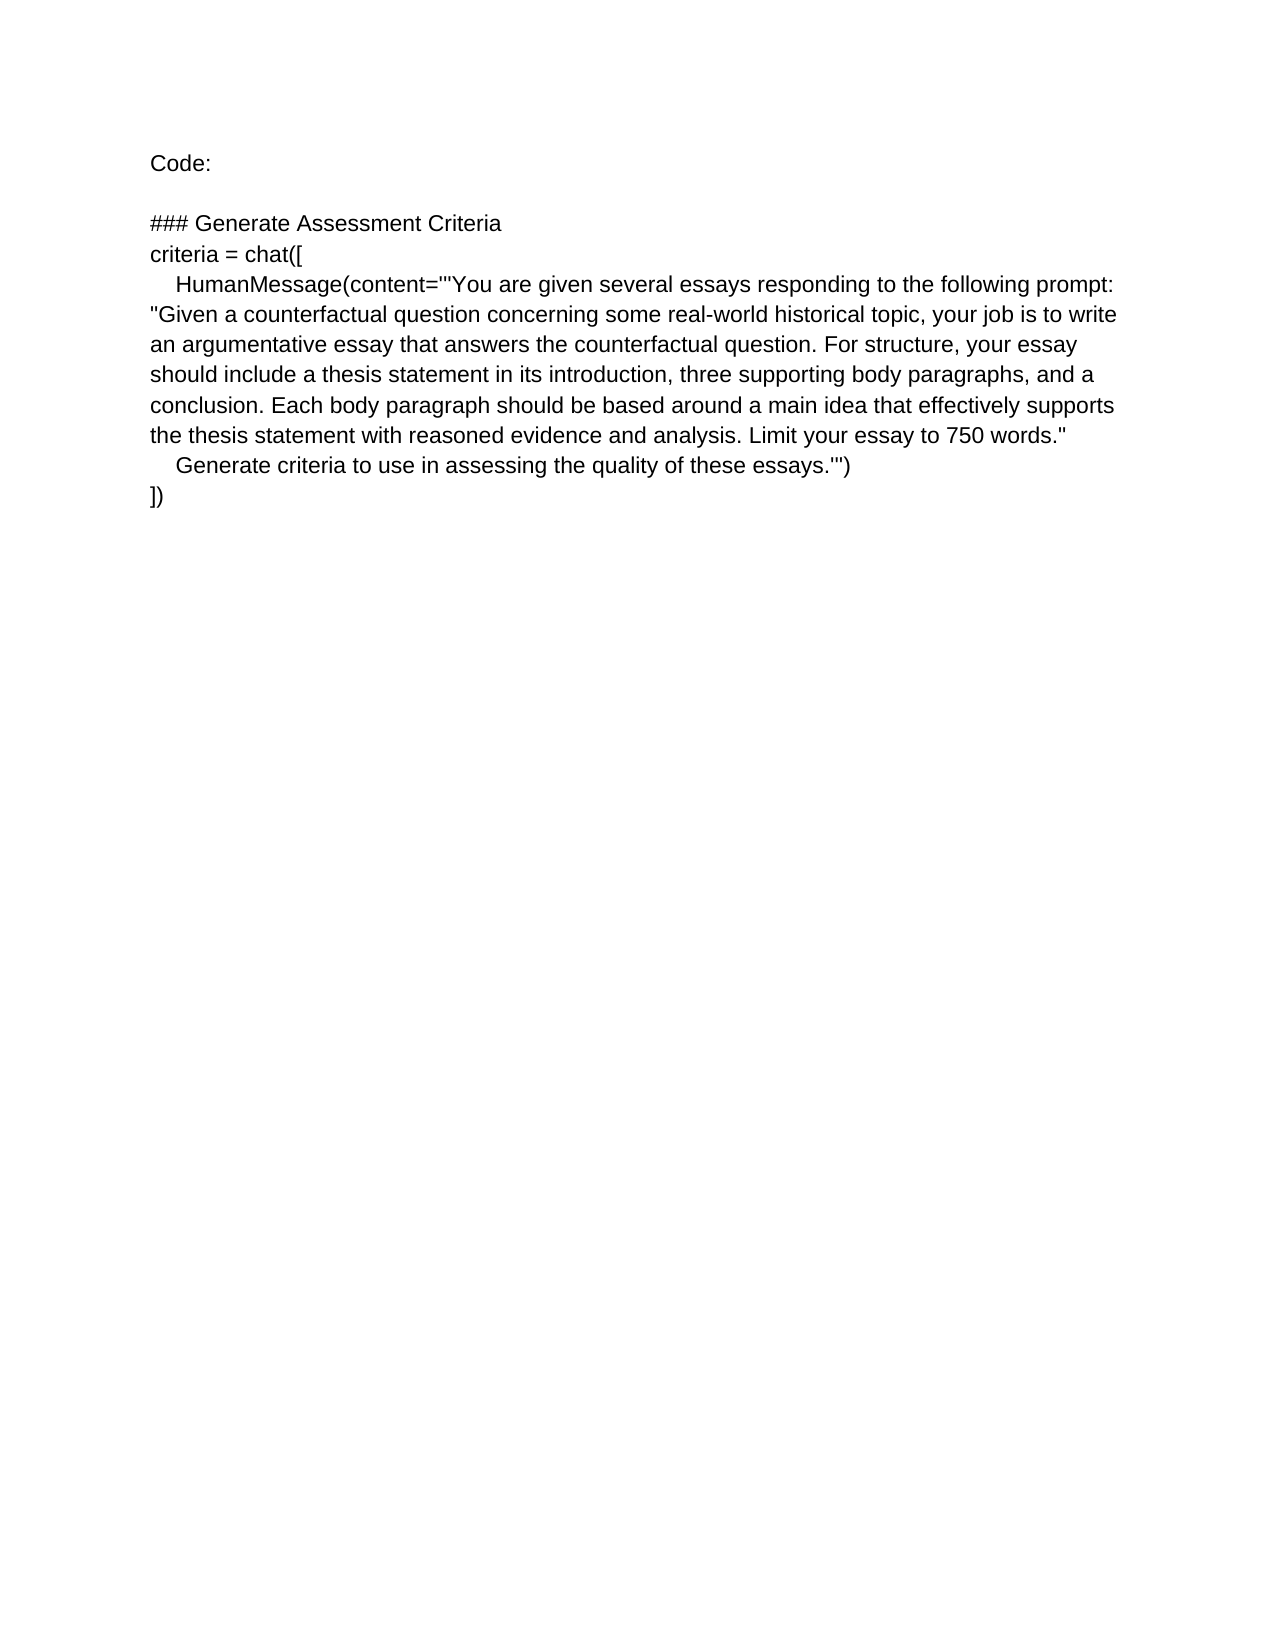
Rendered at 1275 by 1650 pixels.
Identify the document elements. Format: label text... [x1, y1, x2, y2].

text HumanMessage(content='''You are given several essays responding to the following prompt: "Given a counterfactual question concerning some real-world historical topic, your job is to write an argumentative essay that answers the counterfactual question. For structure, your essay should include a thesis statement in its introduction, three supporting body paragraphs, and a conclusion. Each body paragraph should be based around a main idea that effectively supports the thesis statement with reasoned evidence and analysis. Limit your essay to 750 words." [150, 271, 1125, 448]
text Generate criteria to use in assessing the quality of these essays.''') [150, 452, 1125, 478]
text Code: [150, 150, 1125, 176]
text ]) [150, 482, 1125, 509]
text criteria = chat([ [150, 241, 1125, 267]
text ### Generate Assessment Criteria [150, 210, 1125, 237]
